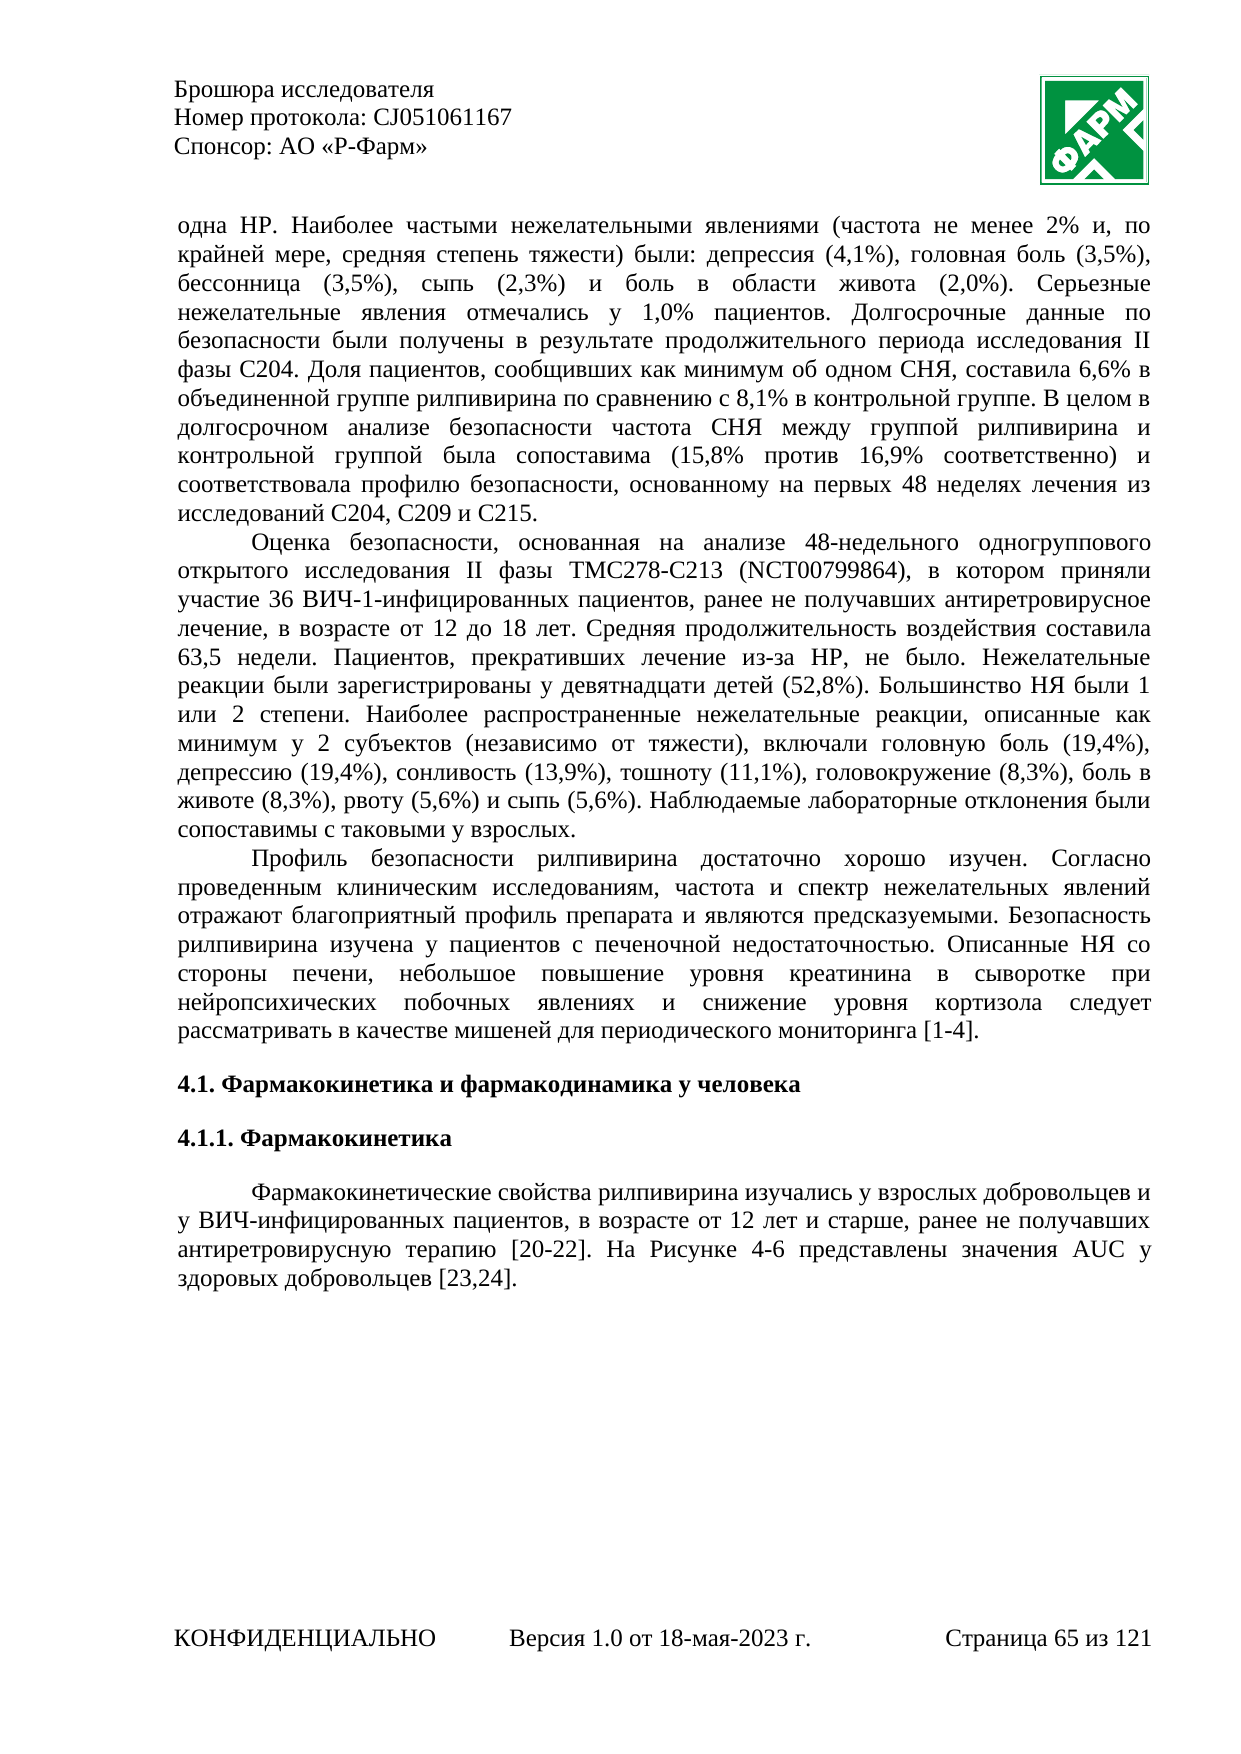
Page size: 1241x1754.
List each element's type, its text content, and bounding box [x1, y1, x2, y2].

text Профиль безопасности рилпивирина достаточно хорошо изучен. Согласно проведенным клиническим исследованиям, частота и спектр нежелательных явлений отражают благоприятный профиль препарата и являются предсказуемыми. Безопасность рилпивирина изучена у пациентов с печеночной недостаточностью. Описанные НЯ со стороны печени, небольшое повышение уровня креатинина в сыворотке при нейропсихических побочных явлениях и снижение уровня кортизола следует рассматривать в качестве мишеней для периодического мониторинга [1-4]. [177, 843, 1152, 1044]
text Оценка безопасности, основанная на анализе 48-недельного одногруппового открытого исследования II фазы TMC278-C213 (NCT00799864), в котором приняли участие 36 ВИЧ-1-инфицированных пациентов, ранее не получавших антиретровирусное лечение, в возрасте от 12 до 18 лет. Средняя продолжительность воздействия составила 63,5 недели. Пациентов, прекративших лечение из-за НР, не было. Нежелательные реакции были зарегистрированы у девятнадцати детей (52,8%). Большинство НЯ были 1 или 2 степени. Наиболее распространенные нежелательные реакции, описанные как минимум у 2 субъектов (независимо от тяжести), включали головную боль (19,4%), депрессию (19,4%), сонливость (13,9%), тошноту (11,1%), головокружение (8,3%), боль в животе (8,3%), рвоту (5,6%) и сыпь (5,6%). Наблюдаемые лабораторные отклонения были сопоставимы с таковыми у взрослых. [177, 527, 1152, 843]
subtitle 4.1.1. Фармакокинетика [177, 1123, 1152, 1152]
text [177, 210, 1152, 527]
subtitle 4.1. Фармакокинетика и фармакодинамика у человека [177, 1069, 1152, 1098]
